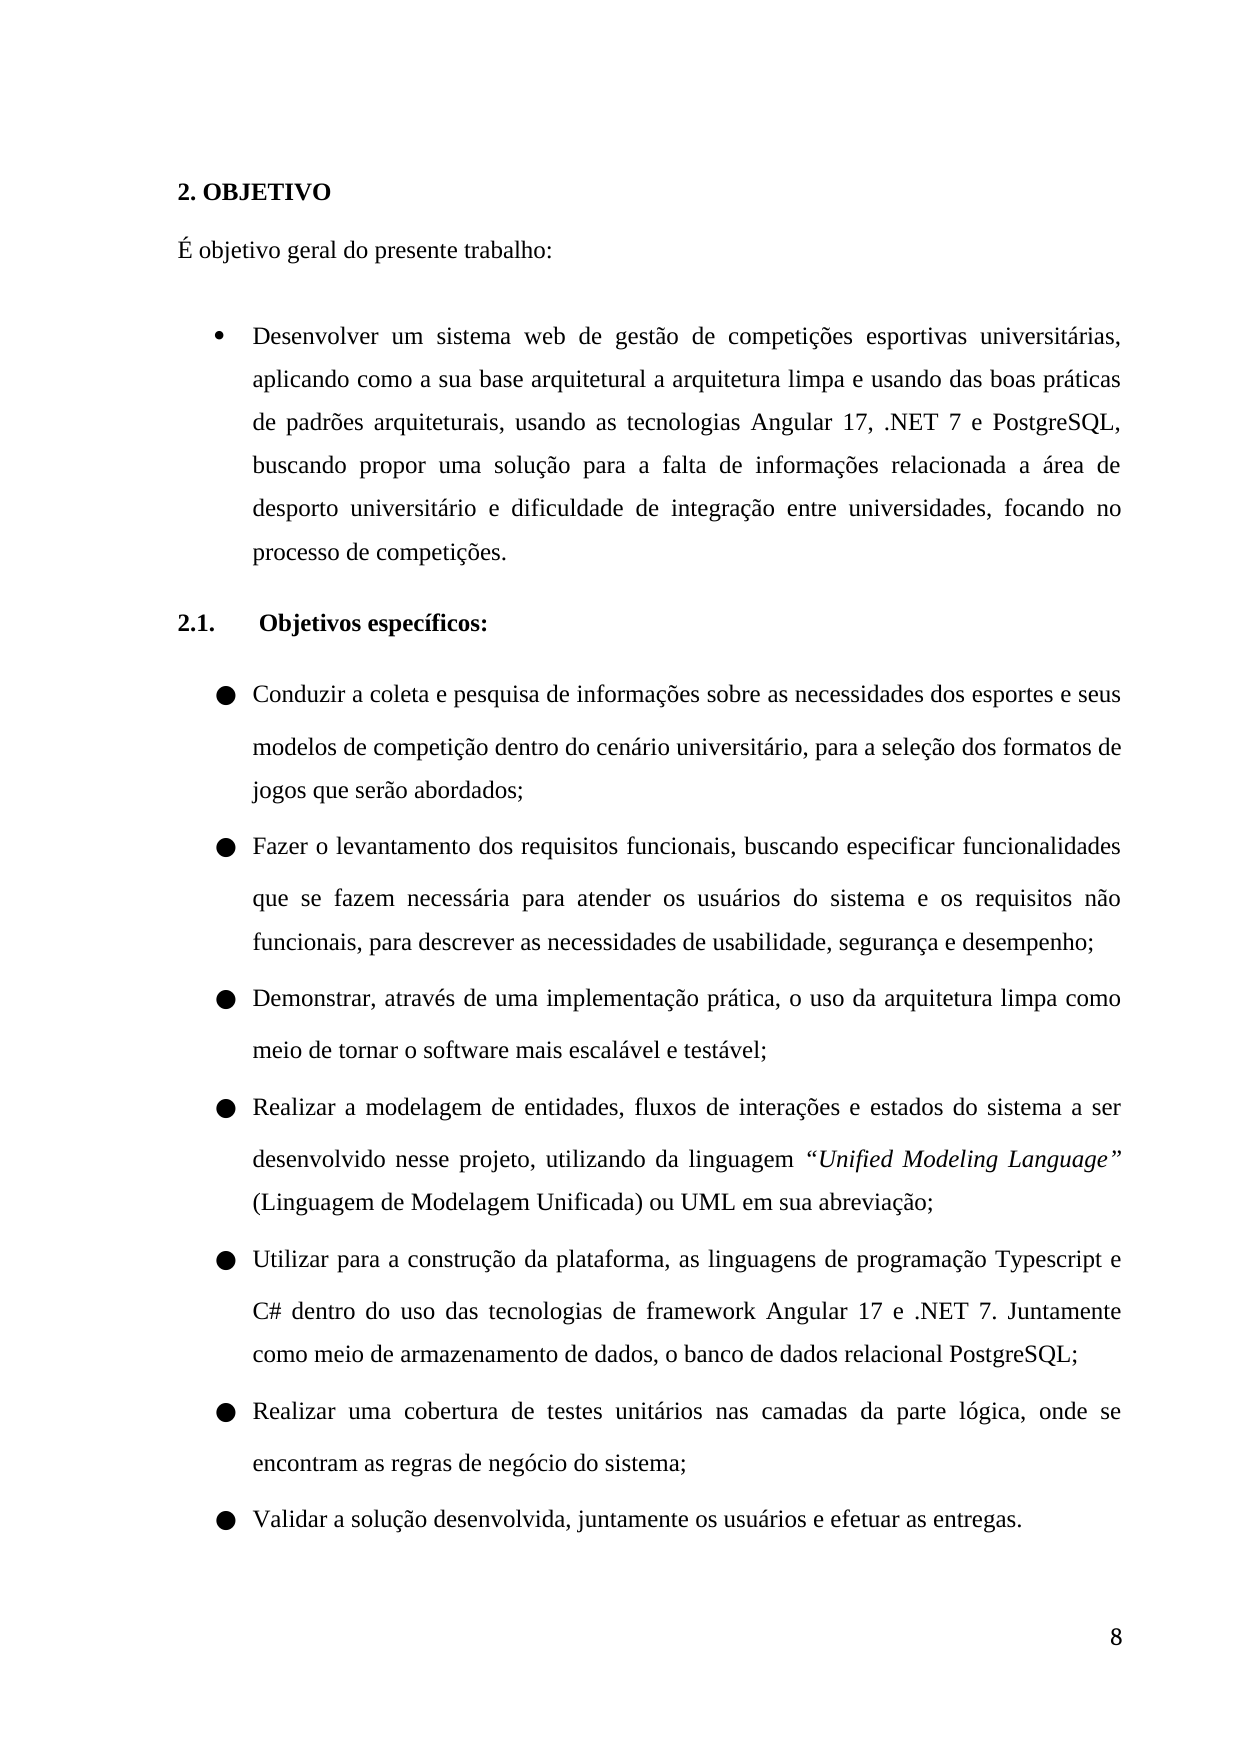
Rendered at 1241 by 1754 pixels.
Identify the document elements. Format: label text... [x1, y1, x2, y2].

list Objetivos específicos: [177, 608, 1122, 637]
list Validar a solução desenvolvida, juntamente os usuários e efetuar as entregas. [215, 1491, 1122, 1542]
subtitle 2. OBJETIVO [177, 177, 1122, 206]
list Utilizar para a construção da plataforma, as linguagens de programação Typescript e C# dentro do uso das tecnologias de framework Angular 17 e .NET 7. Juntamente como meio de armazenamento de dados, o banco de dados relacional PostgreSQL; [215, 1230, 1122, 1368]
list Realizar a modelagem de entidades, fluxos de interações e estados do sistema a ser desenvolvido nesse projeto, utilizando da linguagem “Unified Modeling Language” (Linguagem de Modelagem Unificada) ou UML em sua abreviação; [215, 1078, 1122, 1216]
list Conduzir a coleta e pesquisa de informações sobre as necessidades dos esportes e seus modelos de competição dentro do cenário universitário, para a seleção dos formatos de jogos que serão abordados; [215, 666, 1122, 803]
list Fazer o levantamento dos requisitos funcionais, buscando especificar funcionalidades que se fazem necessária para atender os usuários do sistema e os requisitos não funcionais, para descrever as necessidades de usabilidade, segurança e desempenho; [215, 818, 1122, 955]
list Demonstrar, através de uma implementação prática, o uso da arquitetura limpa como meio de tornar o software mais escalável e testável; [215, 970, 1122, 1064]
text É objetivo geral do presente trabalho: [177, 235, 1122, 263]
list Desenvolver um sistema web de gestão de competições esportivas universitárias, aplicando como a sua base arquitetural a arquitetura limpa e usando das boas práticas de padrões arquiteturais, usando as tecnologias Angular 17, .NET 7 e PostgreSQL, buscando propor uma solução para a falta de informações relacionada a área de desporto universitário e dificuldade de integração entre universidades, focando no processo de competições. [215, 321, 1122, 565]
list Realizar uma cobertura de testes unitários nas camadas da parte lógica, onde se encontram as regras de negócio do sistema; [215, 1382, 1122, 1477]
